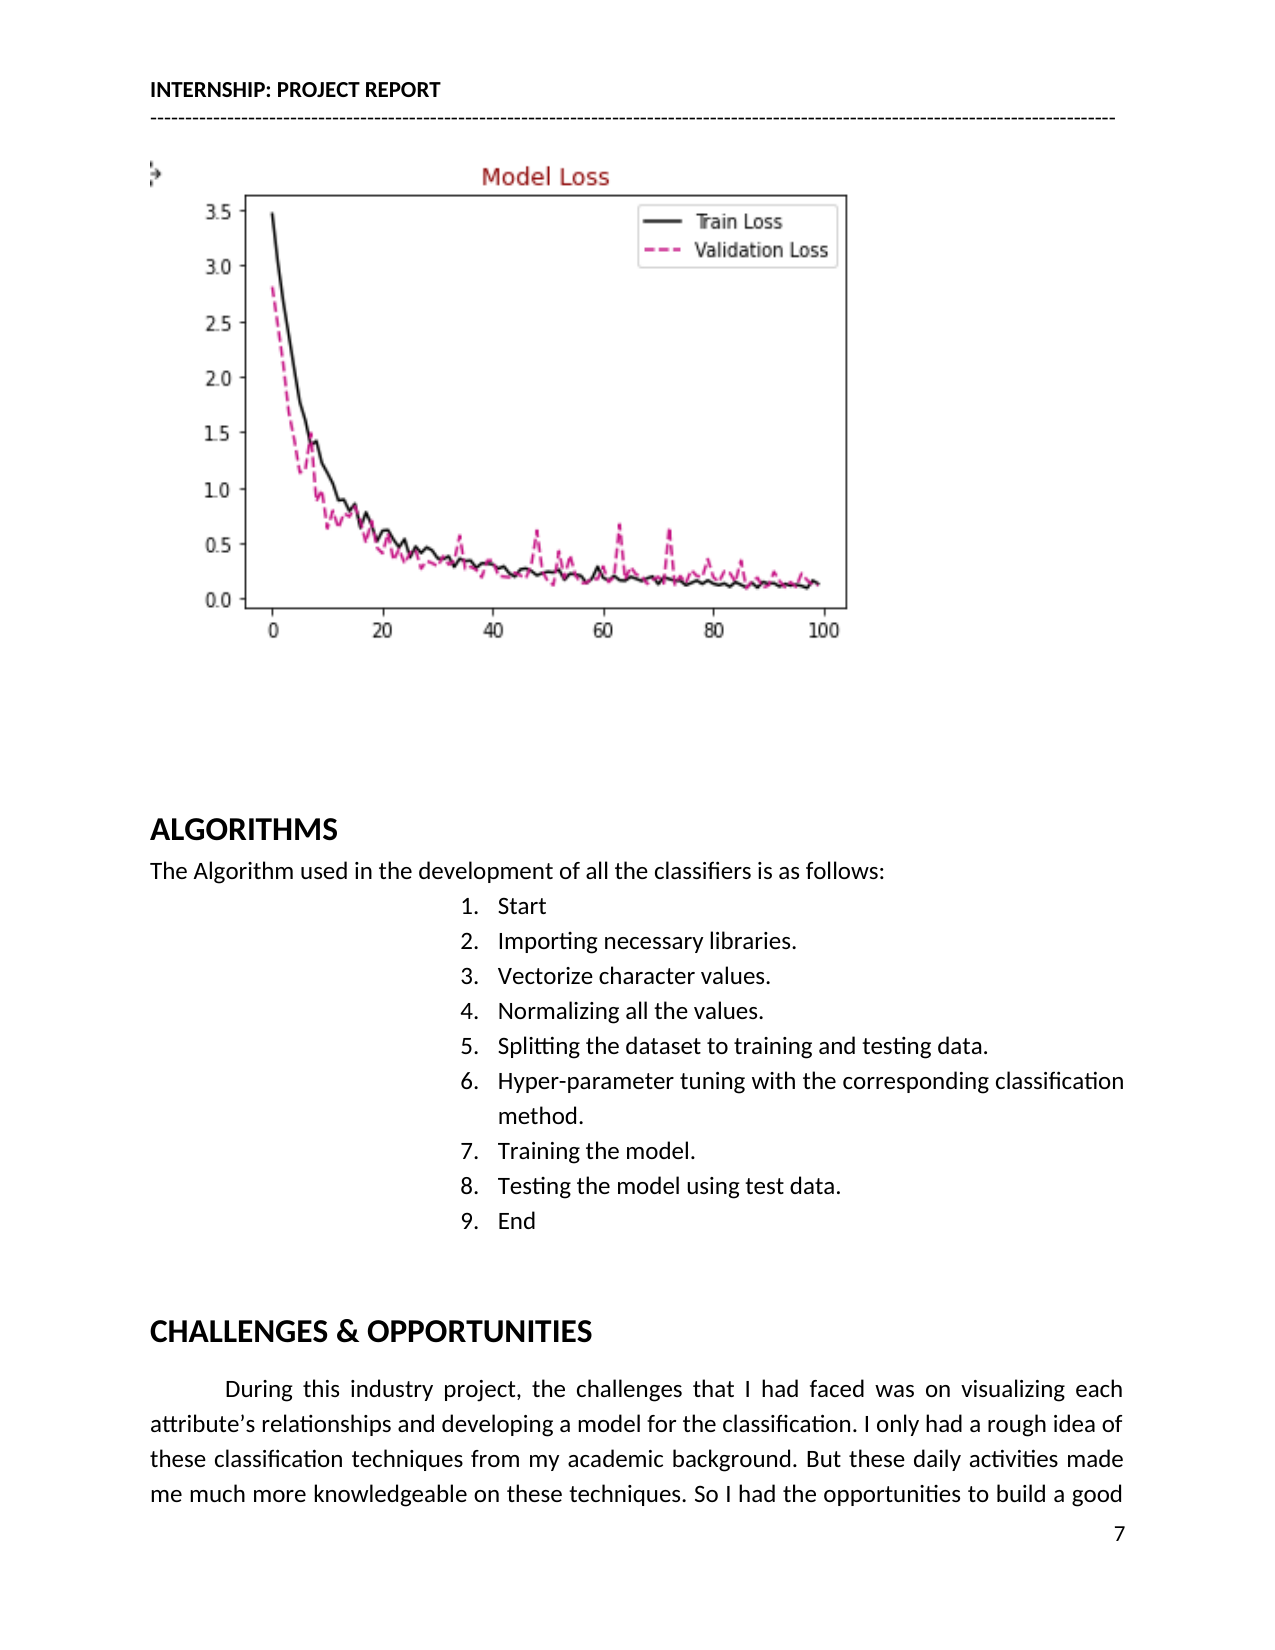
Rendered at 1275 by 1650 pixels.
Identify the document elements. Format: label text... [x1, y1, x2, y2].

list Normalizing all the values. [460, 995, 1125, 1026]
list Hyper-parameter tuning with the corresponding classification method. [460, 1065, 1125, 1131]
list Vectorize character values. [460, 960, 1125, 991]
list Start [460, 890, 1125, 921]
picture [150, 150, 916, 664]
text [150, 1373, 1125, 1509]
text ALGORITHMS [150, 808, 1125, 849]
list Importing necessary libraries. [460, 925, 1125, 956]
list End [460, 1205, 1125, 1236]
text CHALLENGES & OPPORTUNITIES [150, 1310, 1125, 1351]
text The Algorithm used in the development of all the classifiers is as follows: [150, 855, 1125, 886]
list Testing the model using test data. [460, 1170, 1125, 1201]
list Splitting the dataset to training and testing data. [460, 1030, 1125, 1061]
list Training the model. [460, 1135, 1125, 1166]
